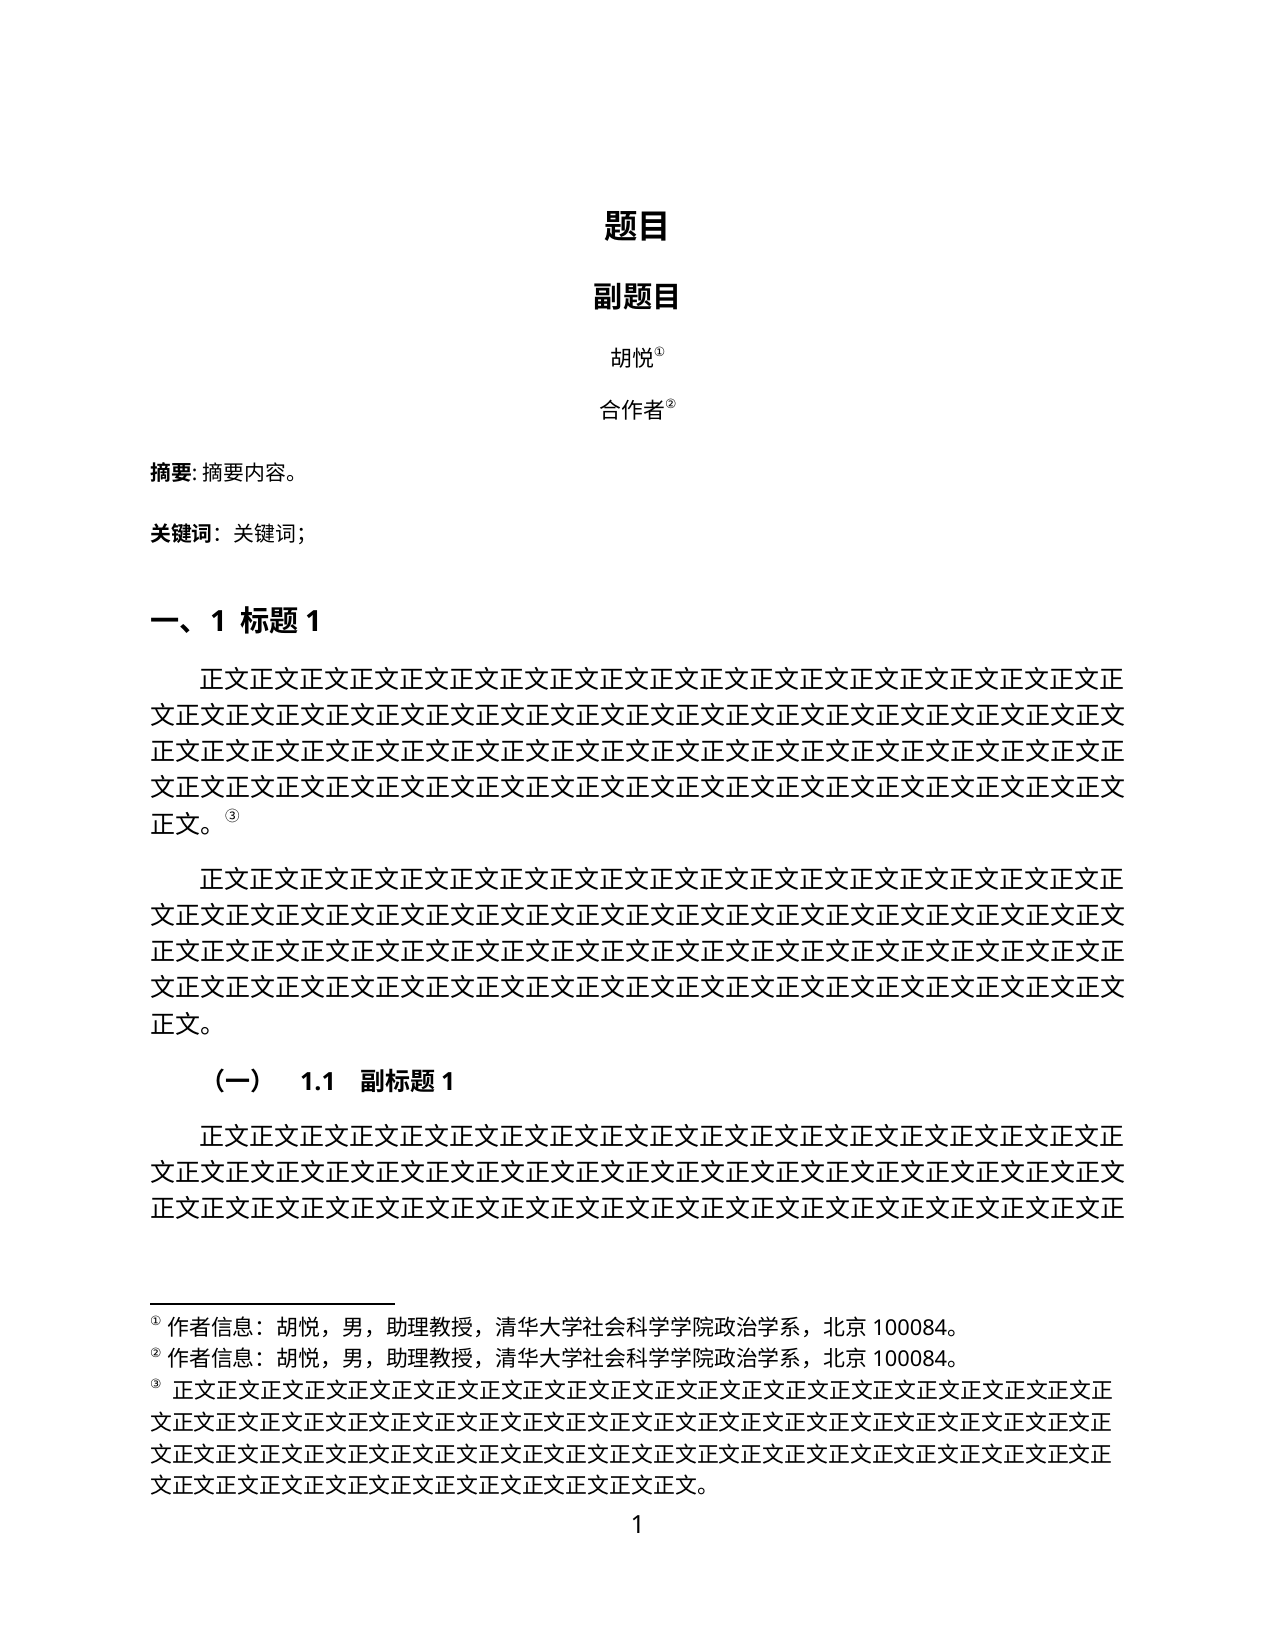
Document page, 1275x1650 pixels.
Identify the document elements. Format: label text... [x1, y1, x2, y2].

title 题目 [150, 200, 1125, 248]
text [150, 1116, 1125, 1225]
subtitle 1 标题 1 [150, 598, 1125, 640]
text 合作者 [150, 393, 1125, 425]
text 关键词：关键词； [150, 518, 1125, 548]
subtitle 1.1 副标题 1 [150, 1061, 1125, 1097]
text 摘要: 摘要内容。 [150, 456, 1125, 486]
subtitle 副题目 [150, 273, 1125, 316]
text 胡悦 [150, 341, 1125, 372]
